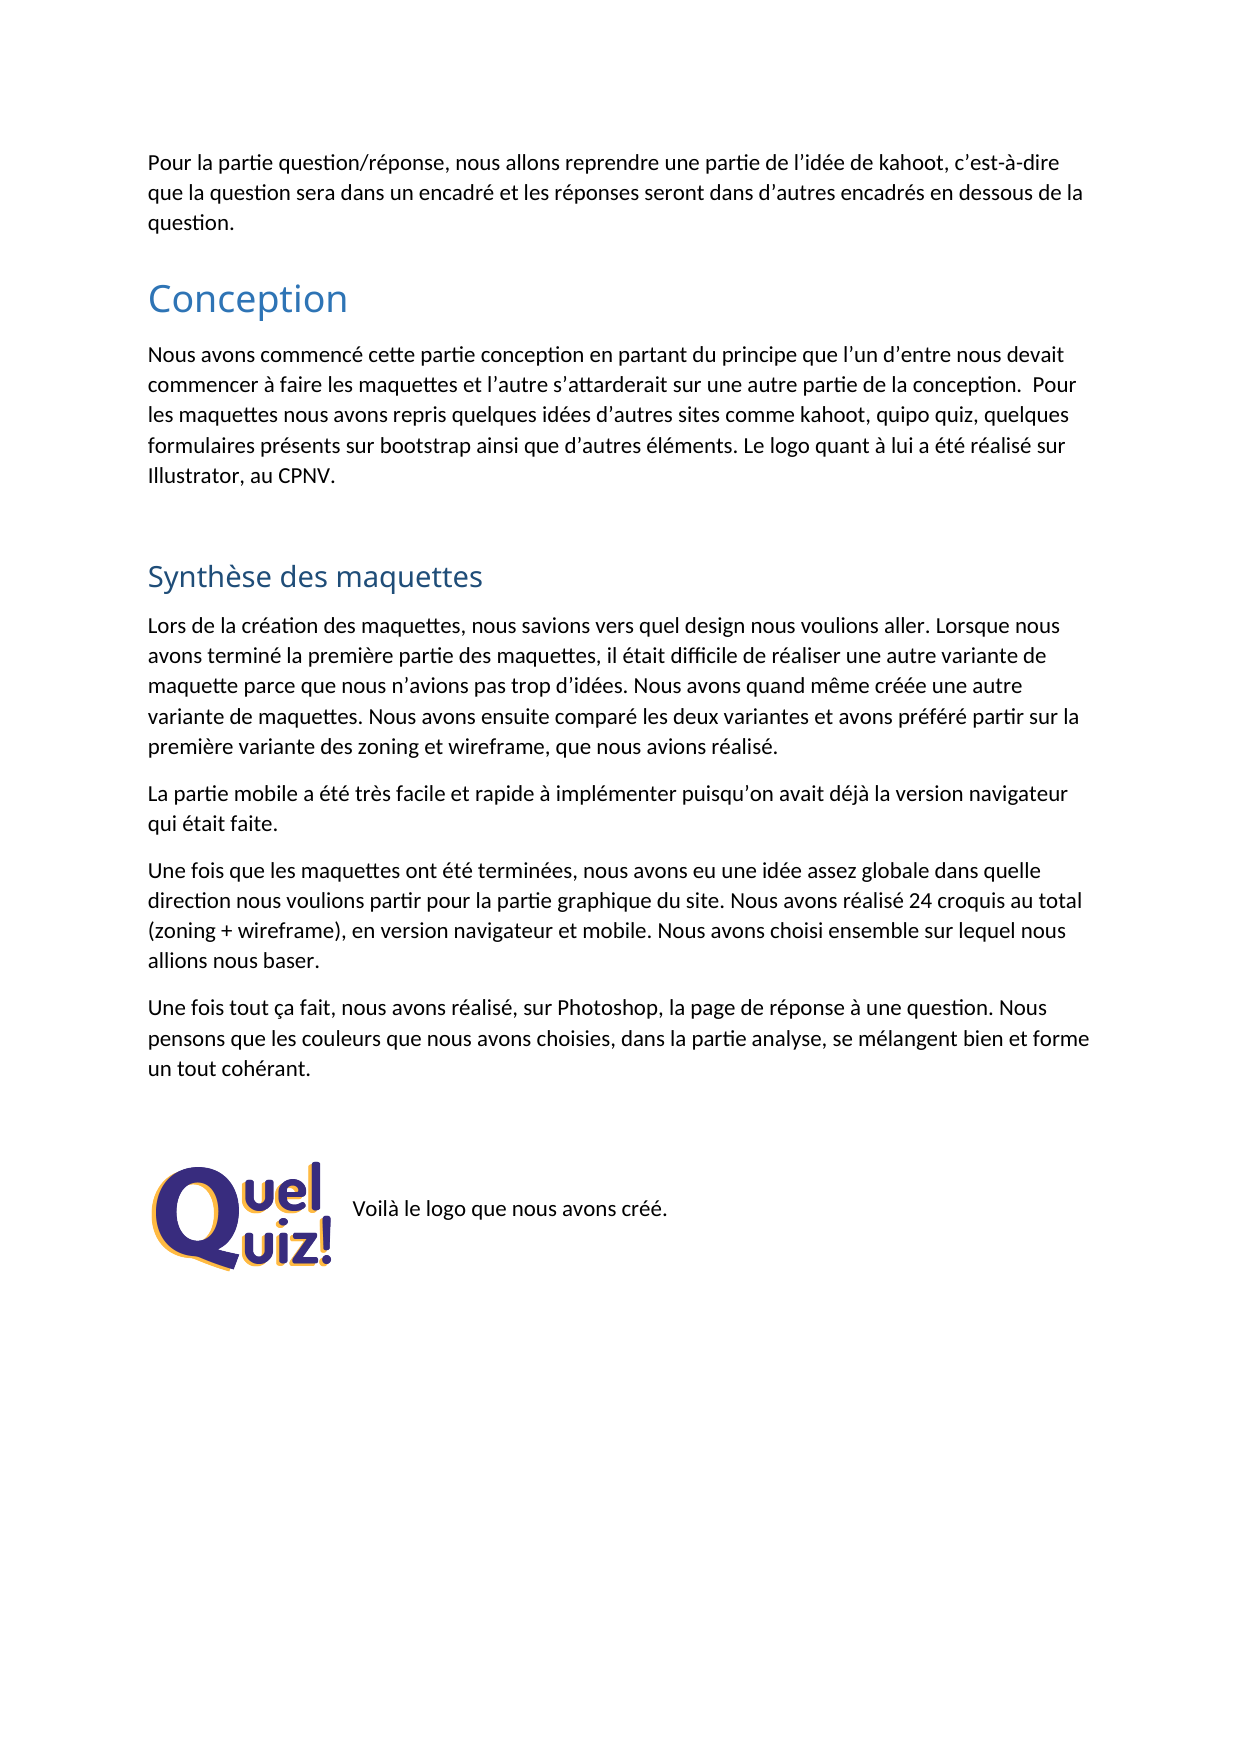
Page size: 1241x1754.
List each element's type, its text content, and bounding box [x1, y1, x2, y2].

text Pour la partie question/réponse, nous allons reprendre une partie de l’idée de kahoot, c’est-à-dire que la question sera dans un encadré et les réponses seront dans d’autres encadrés en dessous de la question. [148, 148, 1093, 236]
text Lors de la création des maquettes, nous savions vers quel design nous voulions aller. Lorsque nous avons terminé la première partie des maquettes, il était difficile de réaliser une autre variante de maquette parce que nous n’avions pas trop d’idées. Nous avons quand même créée une autre variante de maquettes. Nous avons ensuite comparé les deux variantes et avons préféré partir sur la première variante des zoning et wireframe, que nous avions réalisé. [148, 611, 1093, 760]
text Une fois que les maquettes ont été terminées, nous avons eu une idée assez globale dans quelle direction nous voulions partir pour la partie graphique du site. Nous avons réalisé 24 croquis au total (zoning + wireframe), en version navigateur et mobile. Nous avons choisi ensemble sur lequel nous allions nous baser. [148, 856, 1093, 974]
text Nous avons commencé cette partie conception en partant du principe que l’un d’entre nous devait commencer à faire les maquettes et l’autre s’attarderait sur une autre partie de la conception. Pour les maquettes nous avons repris quelques idées d’autres sites comme kahoot, quipo quiz, quelques formulaires présents sur bootstrap ainsi que d’autres éléments. Le logo quant à lui a été réalisé sur Illustrator, au CPNV. [148, 340, 1093, 489]
picture [146, 1147, 334, 1289]
subtitle Synthèse des maquettes [148, 556, 1093, 596]
text Une fois tout ça fait, nous avons réalisé, sur Photoshop, la page de réponse à une question. Nous pensons que les couleurs que nous avons choisies, dans la partie analyse, se mélangent bien et forme un tout cohérant. [148, 993, 1093, 1082]
text La partie mobile a été très facile et rapide à implémenter puisqu’on avait déjà la version navigateur qui était faite. [148, 779, 1093, 837]
subtitle Conception [148, 273, 1093, 324]
text Voilà le logo que nous avons créé. [334, 1194, 1093, 1222]
